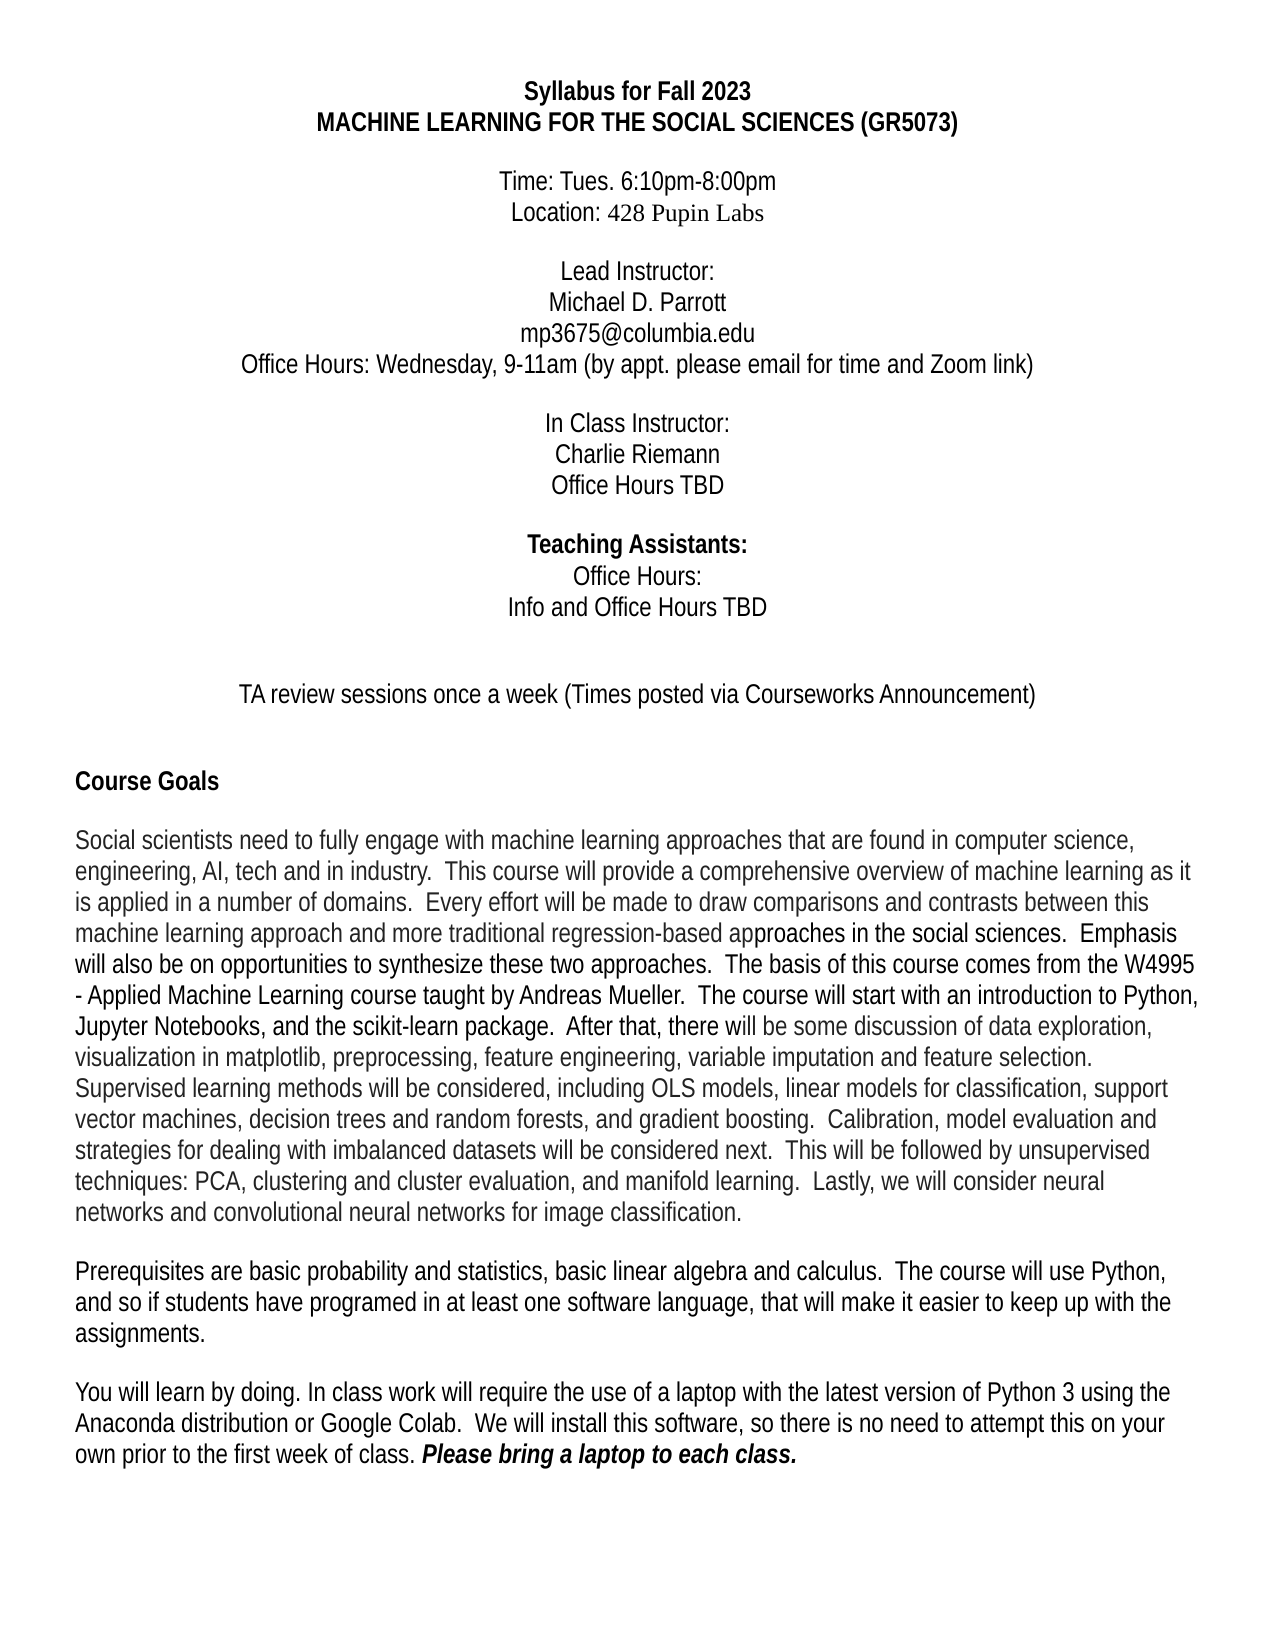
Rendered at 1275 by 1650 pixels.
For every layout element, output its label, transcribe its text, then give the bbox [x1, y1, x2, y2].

text Lead Instructor: [75, 257, 1200, 288]
text Office Hours: [75, 562, 1200, 593]
text Prerequisites are basic probability and statistics, basic linear algebra and calculus. The course will use Python, and so if students have programed in at least one software language, that will make it easier to keep up with the assignments. [75, 1263, 1200, 1356]
text mp3675@columbia.edu [75, 319, 1200, 350]
text Office Hours: Wednesday, 9-11am (by appt. please email for time and Zoom link) [75, 350, 1200, 381]
text Time: Tues. 6:10pm-8:00pm [75, 166, 1200, 197]
text Michael D. Parrott [75, 288, 1200, 319]
text TA review sessions once a week (Times posted via Courseworks Announcement) [75, 682, 1200, 713]
text MACHINE LEARNING FOR THE SOCIAL SCIENCES (GR5073) [75, 106, 1200, 137]
text Office Hours TBD [75, 472, 1200, 503]
text In Class Instructor: [75, 409, 1200, 441]
text Course Goals [75, 771, 1200, 802]
text Info and Office Hours TBD [75, 593, 1200, 624]
text Location: 428 Pupin Labs [75, 197, 1200, 228]
text Social scientists need to fully engage with machine learning approaches that are found in computer science, engineering, AI, tech and in industry. This course will provide a comprehensive overview of machine learning as it is applied in a number of domains. Every effort will be made to draw comparisons and contrasts between this machine learning approach and more traditional regression-based approaches in the social sciences. Emphasis will also be on opportunities to synthesize these two approaches. The basis of this course comes from the W4995 - Applied Machine Learning course taught by Andreas Mueller. The course will start with an introduction to Python, Jupyter Notebooks, and the scikit-learn package. After that, there will be some discussion of data exploration, visualization in matplotlib, preprocessing, feature engineering, variable imputation and feature selection. Supervised learning methods will be considered, including OLS models, linear models for classification, support vector machines, decision trees and random forests, and gradient boosting. Calibration, model evaluation and strategies for dealing with imbalanced datasets will be considered next. This will be followed by unsupervised techniques: PCA, clustering and cluster evaluation, and manifold learning. Lastly, we will consider neural networks and convolutional neural networks for image classification. [75, 830, 1200, 1234]
text Charlie Riemann [75, 441, 1200, 472]
text Teaching Assistants: [75, 531, 1200, 562]
text Syllabus for Fall 2023 [75, 75, 1200, 106]
text You will learn by doing. In class work will require the use of a laptop with the latest version of Python 3 using the Anaconda distribution or Google Colab. We will install this software, so there is no need to attempt this on your own prior to the first week of class. Please bring a laptop to each class. [75, 1384, 1200, 1478]
